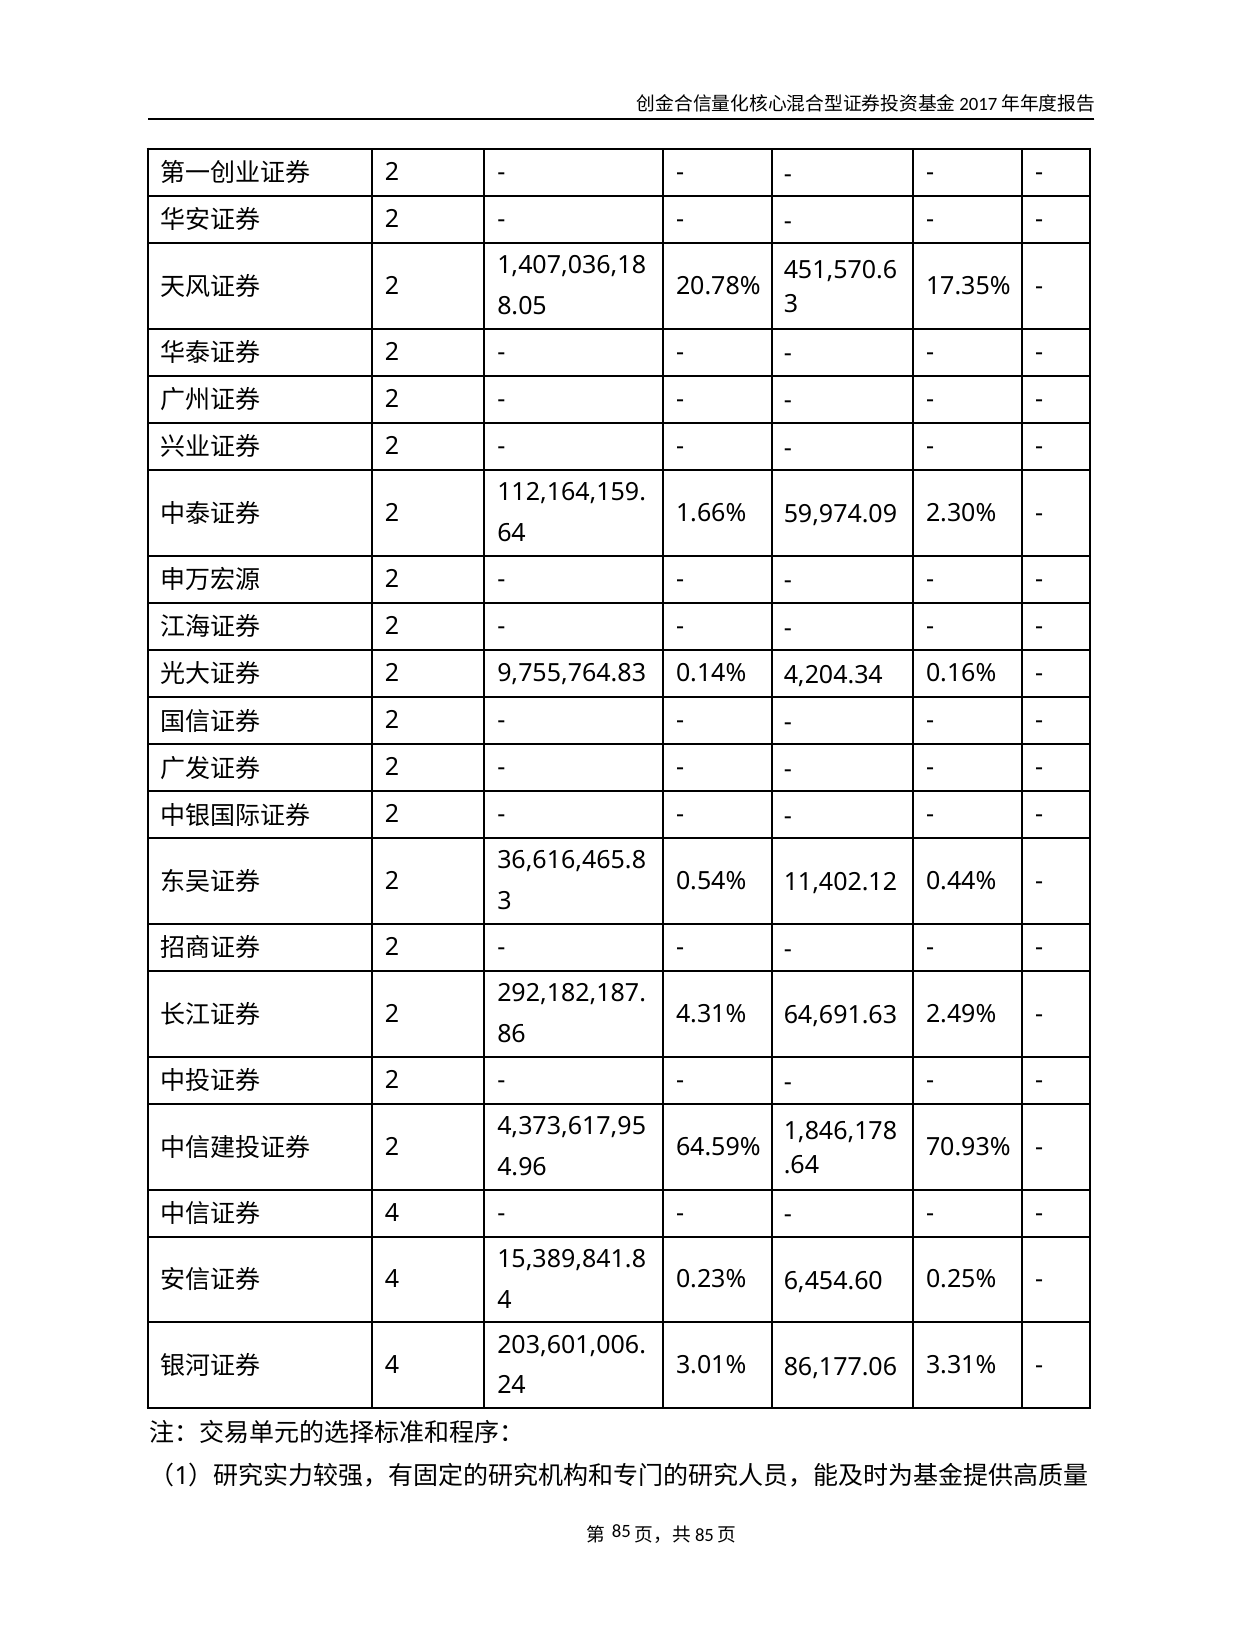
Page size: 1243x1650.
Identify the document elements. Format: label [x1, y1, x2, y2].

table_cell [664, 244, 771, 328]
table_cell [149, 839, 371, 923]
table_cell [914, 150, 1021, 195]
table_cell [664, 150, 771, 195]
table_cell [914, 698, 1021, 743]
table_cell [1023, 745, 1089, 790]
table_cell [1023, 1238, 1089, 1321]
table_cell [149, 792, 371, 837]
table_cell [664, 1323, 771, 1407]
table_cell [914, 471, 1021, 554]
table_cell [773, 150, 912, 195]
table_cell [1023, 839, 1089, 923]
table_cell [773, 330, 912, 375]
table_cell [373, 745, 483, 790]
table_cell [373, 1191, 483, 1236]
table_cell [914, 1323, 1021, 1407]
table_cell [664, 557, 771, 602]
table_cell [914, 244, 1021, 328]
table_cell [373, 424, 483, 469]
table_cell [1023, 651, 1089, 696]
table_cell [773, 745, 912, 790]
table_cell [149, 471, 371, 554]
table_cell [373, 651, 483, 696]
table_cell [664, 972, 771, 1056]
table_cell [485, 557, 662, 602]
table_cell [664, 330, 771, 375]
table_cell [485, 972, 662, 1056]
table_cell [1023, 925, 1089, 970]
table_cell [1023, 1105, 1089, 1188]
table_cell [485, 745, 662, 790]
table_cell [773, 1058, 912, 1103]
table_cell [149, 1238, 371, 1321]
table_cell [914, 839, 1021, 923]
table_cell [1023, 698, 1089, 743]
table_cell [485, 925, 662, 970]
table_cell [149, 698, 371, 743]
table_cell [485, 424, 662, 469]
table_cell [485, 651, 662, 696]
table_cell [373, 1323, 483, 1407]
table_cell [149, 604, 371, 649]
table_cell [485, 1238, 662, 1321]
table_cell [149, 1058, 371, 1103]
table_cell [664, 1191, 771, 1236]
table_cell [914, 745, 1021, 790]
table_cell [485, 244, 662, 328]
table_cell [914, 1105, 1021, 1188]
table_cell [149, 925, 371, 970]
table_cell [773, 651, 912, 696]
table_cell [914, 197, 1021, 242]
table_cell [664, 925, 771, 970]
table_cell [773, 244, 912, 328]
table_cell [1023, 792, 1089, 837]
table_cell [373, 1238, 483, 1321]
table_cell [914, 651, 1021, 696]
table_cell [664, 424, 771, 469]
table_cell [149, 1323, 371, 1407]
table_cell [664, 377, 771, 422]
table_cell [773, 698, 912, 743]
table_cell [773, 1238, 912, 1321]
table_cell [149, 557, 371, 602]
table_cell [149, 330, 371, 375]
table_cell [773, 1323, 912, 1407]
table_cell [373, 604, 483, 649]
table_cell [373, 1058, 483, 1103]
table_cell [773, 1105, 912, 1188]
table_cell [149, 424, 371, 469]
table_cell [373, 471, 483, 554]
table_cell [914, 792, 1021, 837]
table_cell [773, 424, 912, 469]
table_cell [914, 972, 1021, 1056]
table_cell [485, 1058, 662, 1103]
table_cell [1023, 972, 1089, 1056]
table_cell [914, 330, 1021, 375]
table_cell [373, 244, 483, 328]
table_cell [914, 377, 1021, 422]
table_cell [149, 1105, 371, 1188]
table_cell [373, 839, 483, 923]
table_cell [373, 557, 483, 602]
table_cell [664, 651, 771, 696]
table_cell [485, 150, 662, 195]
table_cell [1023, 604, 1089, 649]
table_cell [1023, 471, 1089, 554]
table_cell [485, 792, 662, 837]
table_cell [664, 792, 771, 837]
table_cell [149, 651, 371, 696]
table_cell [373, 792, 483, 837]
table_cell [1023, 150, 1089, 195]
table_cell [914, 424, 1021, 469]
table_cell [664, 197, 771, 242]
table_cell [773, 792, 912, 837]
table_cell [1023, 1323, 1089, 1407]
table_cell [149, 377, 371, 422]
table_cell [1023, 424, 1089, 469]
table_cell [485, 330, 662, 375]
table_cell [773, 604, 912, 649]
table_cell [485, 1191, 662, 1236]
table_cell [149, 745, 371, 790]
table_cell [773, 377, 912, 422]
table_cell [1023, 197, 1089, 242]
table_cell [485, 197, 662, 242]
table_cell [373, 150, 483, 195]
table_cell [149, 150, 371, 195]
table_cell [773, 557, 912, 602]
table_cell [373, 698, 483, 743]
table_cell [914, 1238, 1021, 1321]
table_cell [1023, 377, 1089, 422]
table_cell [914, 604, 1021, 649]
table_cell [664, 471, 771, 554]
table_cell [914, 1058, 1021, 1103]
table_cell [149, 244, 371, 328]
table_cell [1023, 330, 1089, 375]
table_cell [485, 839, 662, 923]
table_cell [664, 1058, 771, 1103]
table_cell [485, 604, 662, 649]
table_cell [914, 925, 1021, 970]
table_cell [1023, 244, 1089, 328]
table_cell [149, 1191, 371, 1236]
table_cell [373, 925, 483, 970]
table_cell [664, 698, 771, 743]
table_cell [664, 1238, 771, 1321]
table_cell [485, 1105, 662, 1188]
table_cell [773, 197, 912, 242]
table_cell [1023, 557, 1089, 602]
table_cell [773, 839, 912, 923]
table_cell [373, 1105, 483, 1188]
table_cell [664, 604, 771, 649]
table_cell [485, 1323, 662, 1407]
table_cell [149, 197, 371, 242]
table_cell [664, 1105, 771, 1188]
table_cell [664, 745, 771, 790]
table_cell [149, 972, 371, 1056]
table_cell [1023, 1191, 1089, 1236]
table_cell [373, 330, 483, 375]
text [149, 1412, 1094, 1492]
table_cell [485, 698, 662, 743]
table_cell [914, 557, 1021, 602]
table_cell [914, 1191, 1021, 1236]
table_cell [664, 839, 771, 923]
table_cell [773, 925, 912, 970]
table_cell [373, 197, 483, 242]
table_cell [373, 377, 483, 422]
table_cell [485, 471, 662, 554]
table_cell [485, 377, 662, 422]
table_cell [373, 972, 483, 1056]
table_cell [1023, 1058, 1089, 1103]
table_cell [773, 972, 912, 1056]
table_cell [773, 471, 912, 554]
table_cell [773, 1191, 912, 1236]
